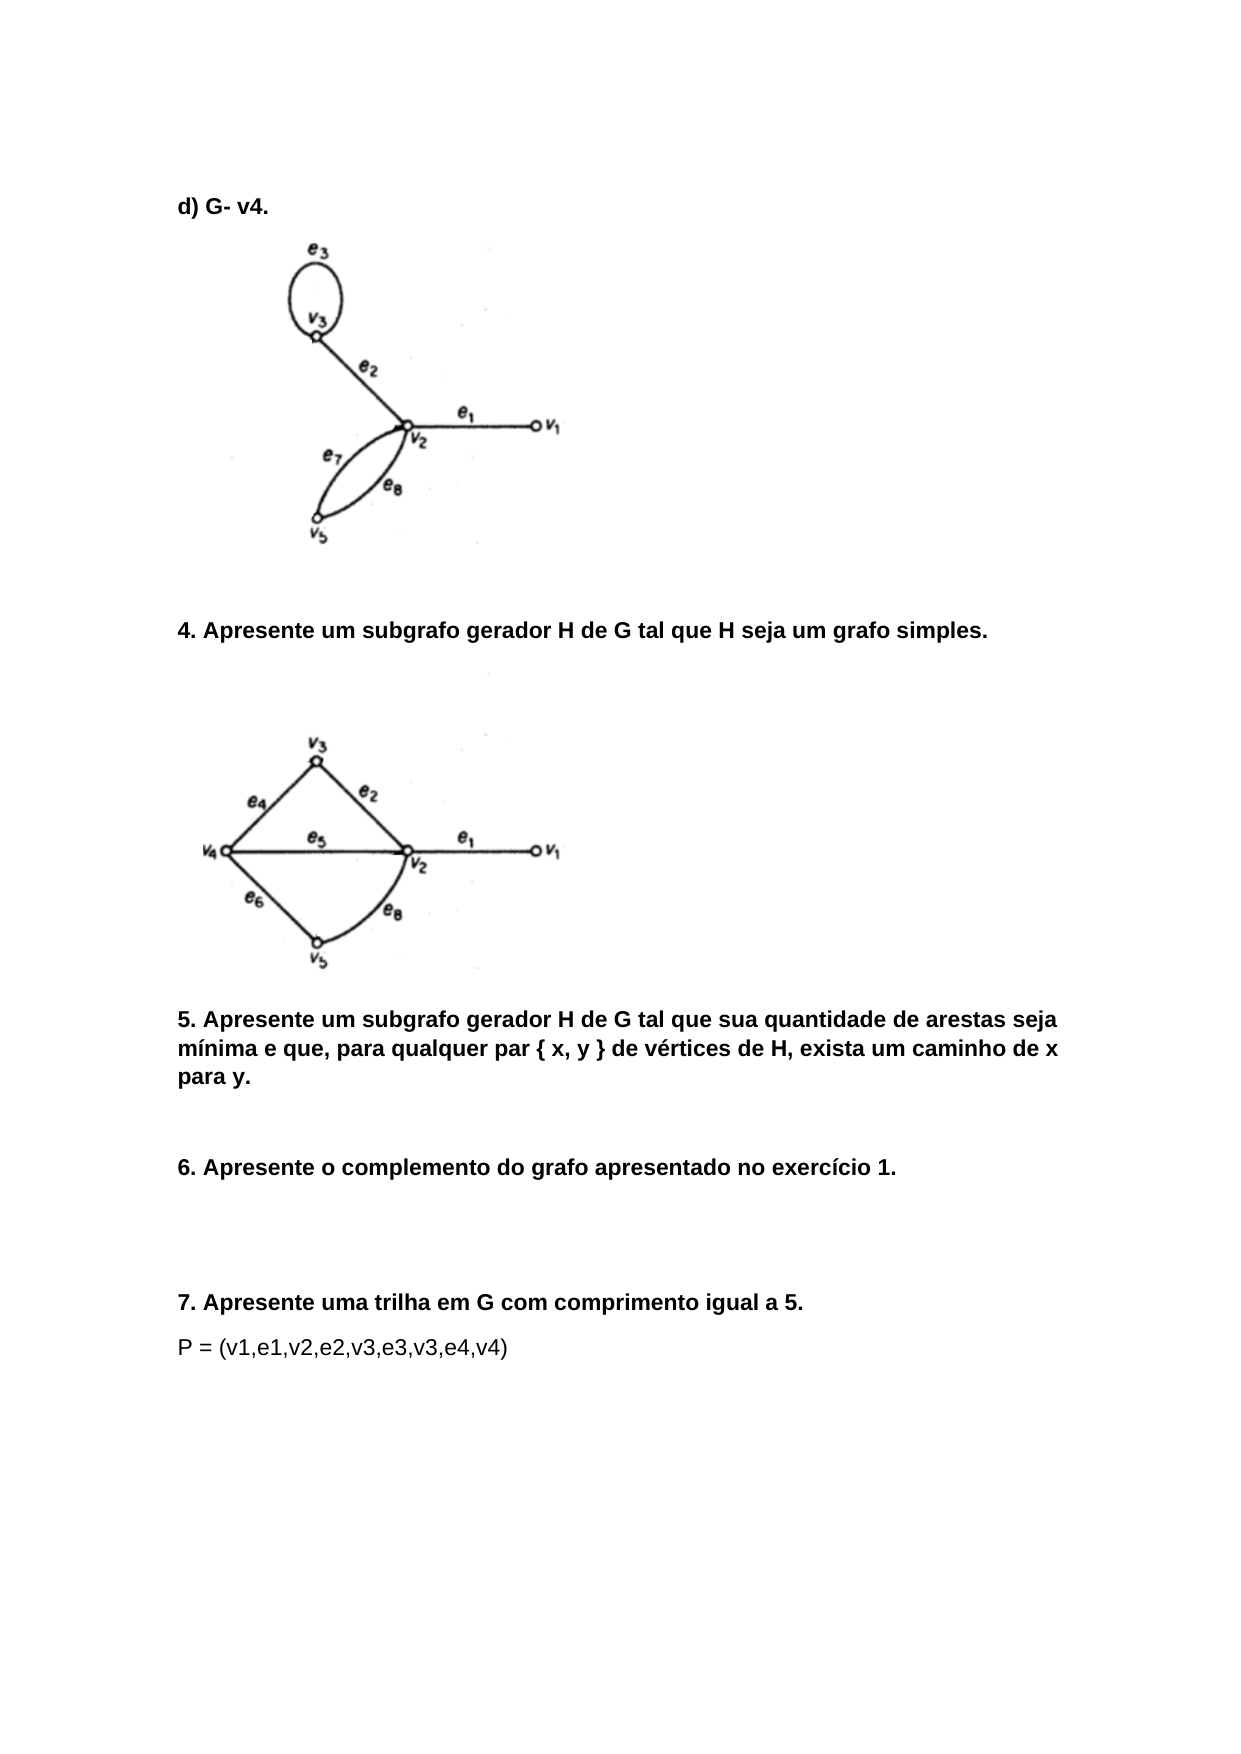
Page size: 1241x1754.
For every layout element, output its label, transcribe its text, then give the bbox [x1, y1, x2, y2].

text 7. Apresente uma trilha em G com comprimento igual a 5. [177, 1289, 1063, 1315]
text d) G- v4. [177, 193, 1063, 219]
picture [177, 237, 585, 563]
text 5. Apresente um subgrafo gerador H de G tal que sua quantidade de arestas seja mínima e que, para qualquer par { x, y } de vértices de H, exista um caminho de x para y. [177, 1006, 1063, 1089]
picture [177, 662, 585, 988]
text 6. Apresente o complemento do grafo apresentado no exercício 1. [177, 1153, 1063, 1180]
text 4. Apresente um subgrafo gerador H de G tal que H seja um grafo simples. [177, 617, 1063, 644]
text P = (v1,e1,v2,e2,v3,e3,v3,e4,v4) [177, 1334, 1063, 1360]
